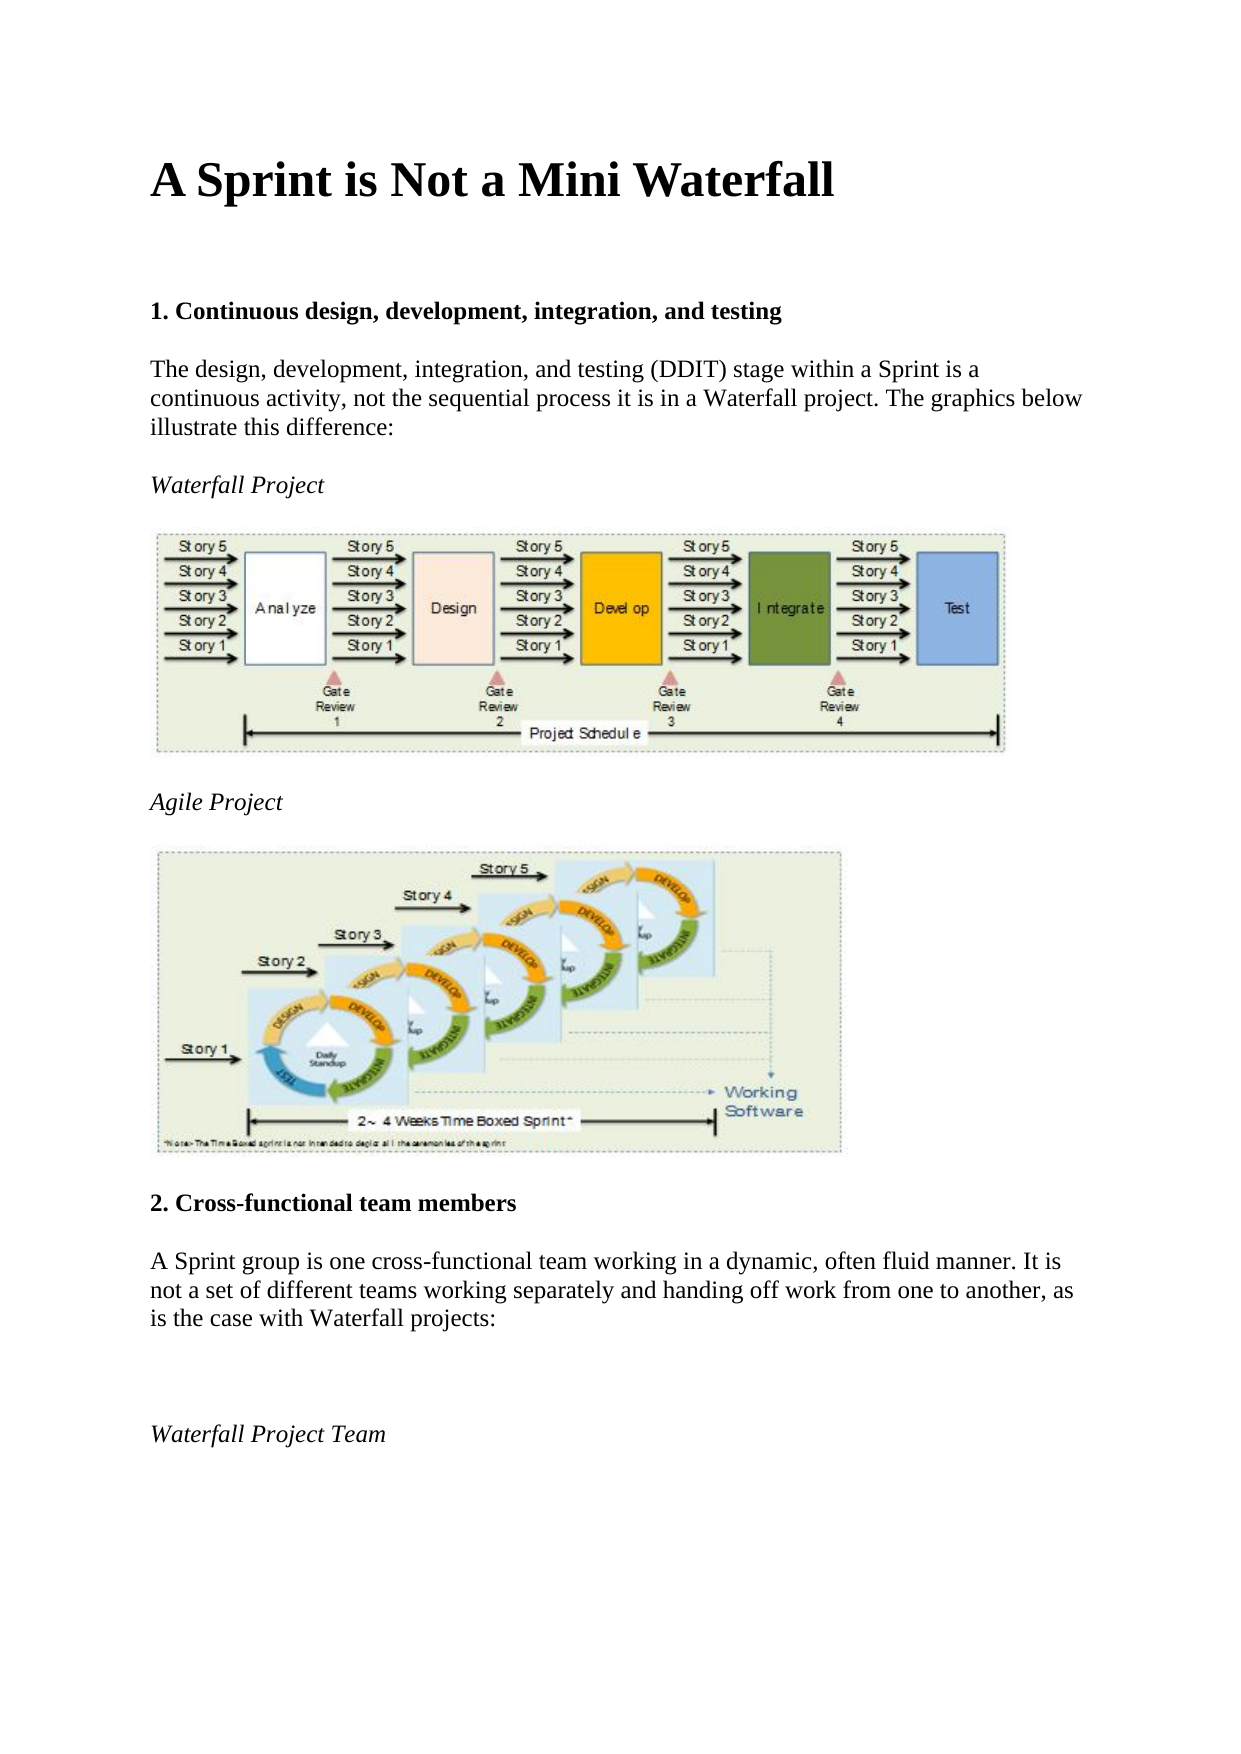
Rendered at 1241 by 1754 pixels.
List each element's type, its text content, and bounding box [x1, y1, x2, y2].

subtitle 1. Continuous design, development, integration, and testing [150, 296, 1090, 325]
text Waterfall Project Team [150, 1419, 1090, 1448]
picture [150, 845, 848, 1159]
text Waterfall Project [150, 470, 1090, 498]
text A Sprint group is one cross-functional team working in a dynamic, often fluid manner. It is not a set of different teams working separately and handing off work from one to another, as is the case with Waterfall projects: [150, 1246, 1090, 1332]
text The design, development, integration, and testing (DDIT) stage within a Sprint is a continuous activity, not the sequential process it is in a Waterfall project. The graphics below illustrate this difference: [150, 354, 1090, 441]
text Agile Project [150, 787, 1090, 816]
picture [150, 527, 1012, 758]
subtitle 2. Cross-functional team members [150, 1188, 1090, 1217]
subtitle A Sprint is Not a Mini Waterfall [150, 150, 1090, 207]
